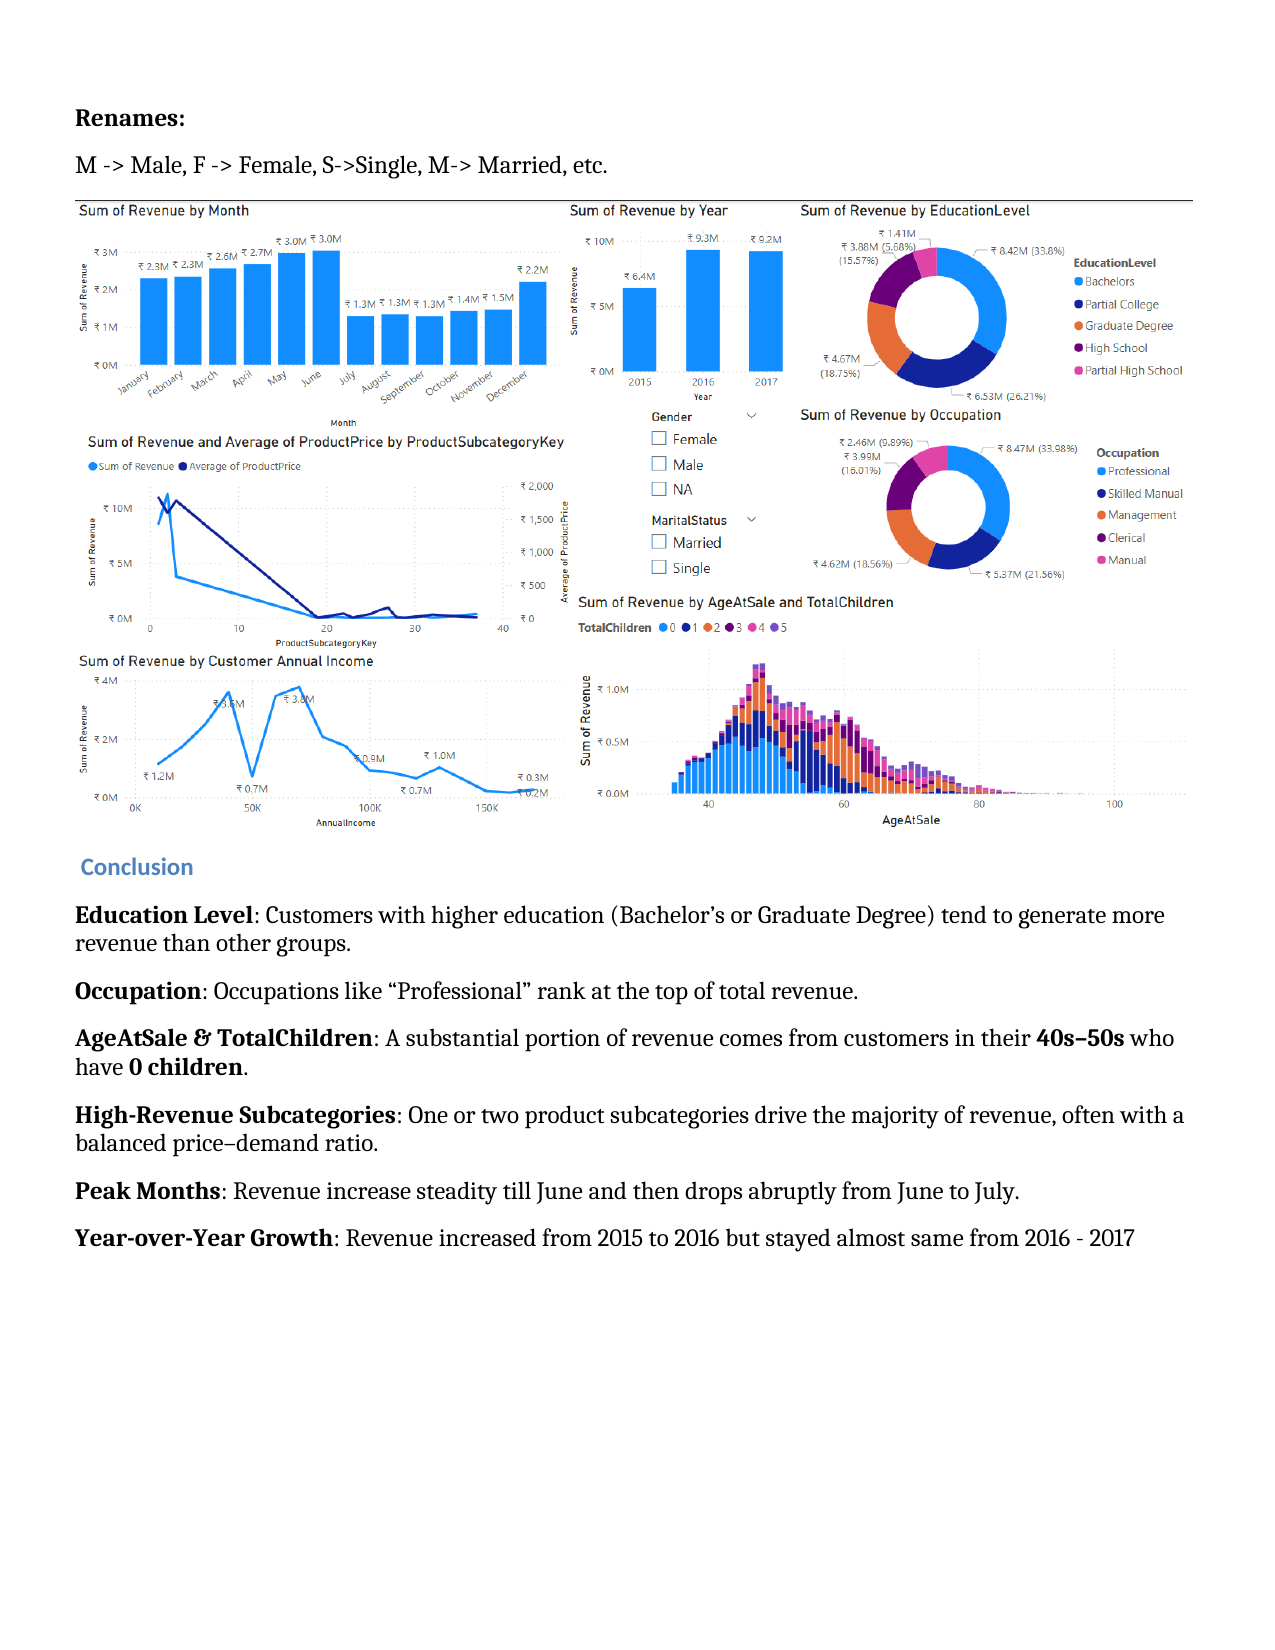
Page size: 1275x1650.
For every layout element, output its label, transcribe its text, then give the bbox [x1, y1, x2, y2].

text Peak Months: Revenue increase steadity till June and then drops abruptly from June to July. [75, 1177, 1200, 1206]
text High-Revenue Subcategories: One or two product subcategories drive the majority of revenue, often with a balanced price–demand ratio. [75, 1101, 1200, 1158]
text Renames: [75, 75, 1200, 132]
subtitle Conclusion [75, 851, 1200, 882]
text M -> Male, F -> Female, S->Single, M-> Married, etc. [75, 151, 1200, 180]
text Education Level: Customers with higher education (Bachelor’s or Graduate Degree) tend to generate more revenue than other groups. [75, 901, 1200, 958]
text Occupation: Occupations like “Professional” rank at the top of total revenue. [75, 977, 1200, 1006]
text AgeAtSale & TotalChildren: A substantial portion of revenue comes from customers in their 40s–50s who have 0 children. [75, 1024, 1200, 1082]
picture [75, 200, 1193, 831]
text Year-over-Year Growth: Revenue increased from 2015 to 2016 but stayed almost same from 2016 - 2017 [75, 1224, 1200, 1253]
